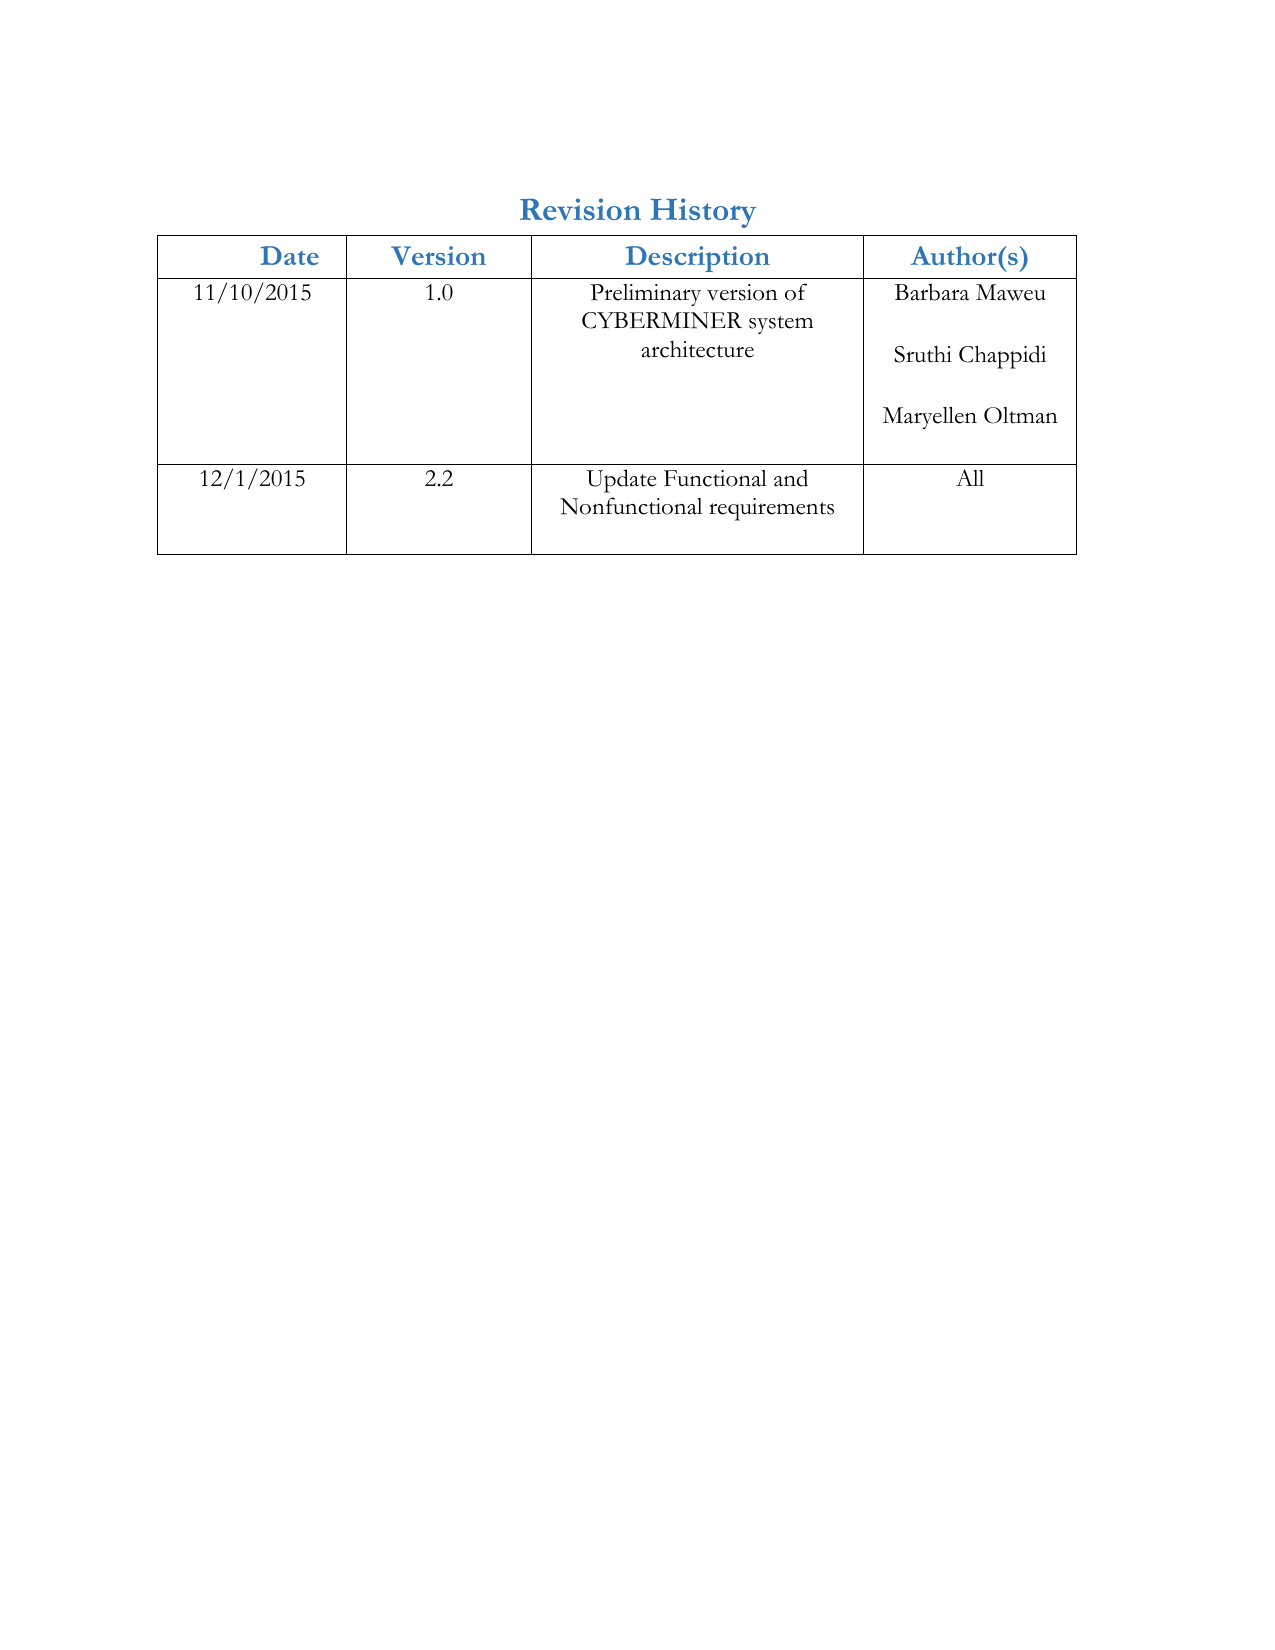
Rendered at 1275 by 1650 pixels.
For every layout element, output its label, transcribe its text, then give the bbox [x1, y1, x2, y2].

table_cell 2.2 [347, 465, 531, 554]
table_cell Barbara Maweu Sruthi Chappidi Maryellen Oltman [864, 279, 1076, 463]
table_cell 11/10/2015 [158, 279, 346, 463]
table_header Date [158, 236, 346, 278]
table_cell 12/1/2015 [158, 465, 346, 554]
table_header Description [532, 236, 863, 278]
table_cell 1.0 [347, 279, 531, 463]
table_cell Update Functional and Nonfunctional requirements [532, 465, 863, 554]
subtitle Revision History [150, 192, 1125, 229]
table_cell Preliminary version of CYBERMINER system architecture [532, 279, 863, 463]
table_header Author(s) [864, 236, 1076, 278]
table_header Version [347, 236, 531, 278]
table_cell All [864, 465, 1076, 554]
